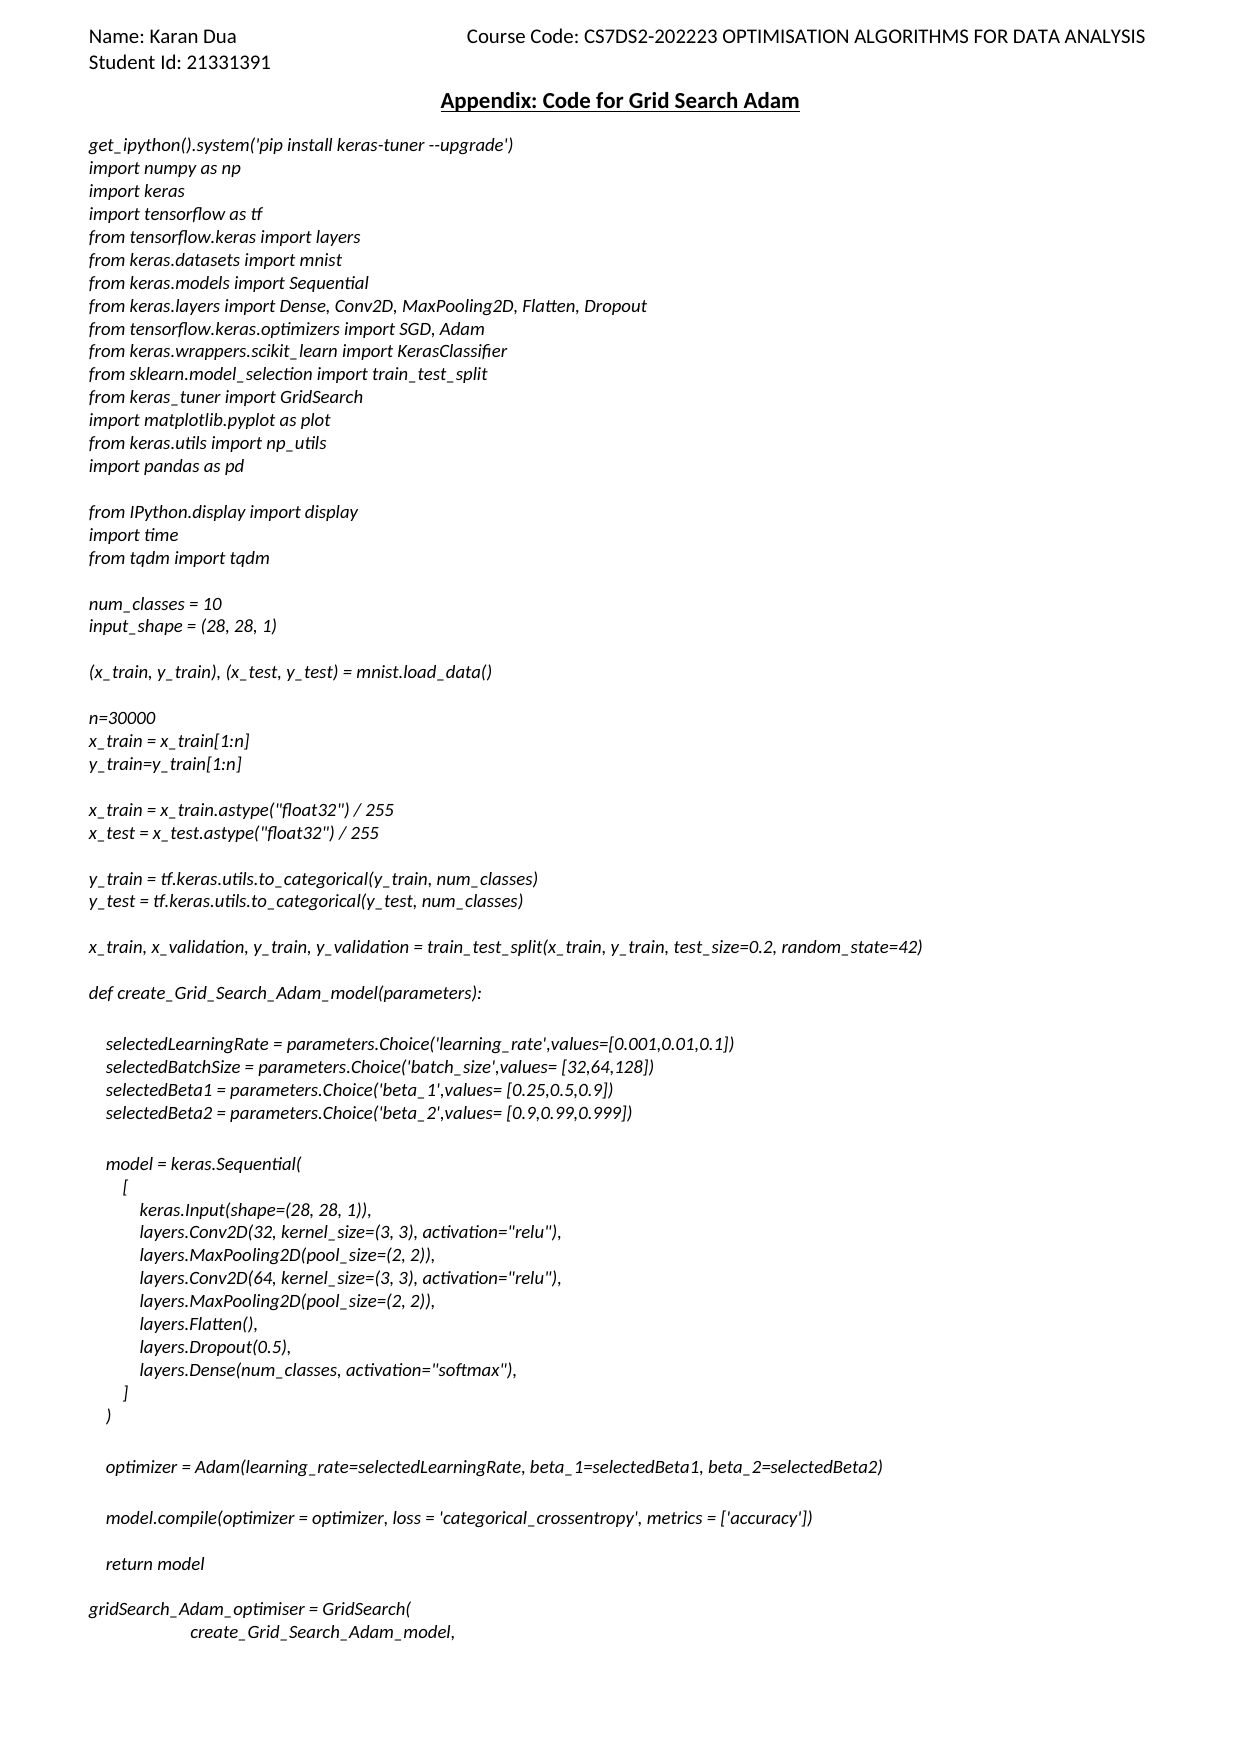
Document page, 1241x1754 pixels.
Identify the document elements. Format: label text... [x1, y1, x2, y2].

text n=30000 [89, 706, 1152, 729]
text (x_train, y_train), (x_test, y_test) = mnist.load_data() [89, 661, 1152, 683]
text def create_Grid_Search_Adam_model(parameters): [89, 981, 1152, 1004]
text selectedBeta1 = parameters.Choice('beta_1',values= [0.25,0.5,0.9]) [89, 1078, 1152, 1101]
text from tensorflow.keras import layers [89, 225, 1152, 248]
text import time [89, 523, 1152, 546]
text layers.Dropout(0.5), [89, 1335, 1152, 1358]
text from keras.layers import Dense, Conv2D, MaxPooling2D, Flatten, Dropout [89, 294, 1152, 317]
text from keras.models import Sequential [89, 271, 1152, 294]
text import numpy as np [89, 156, 1152, 179]
text selectedLearningRate = parameters.Choice('learning_rate',values=[0.001,0.01,0.1]) [89, 1032, 1152, 1055]
text layers.MaxPooling2D(pool_size=(2, 2)), [89, 1244, 1152, 1267]
text [ [89, 1175, 1152, 1198]
text x_train, x_validation, y_train, y_validation = train_test_split(x_train, y_train, test_size=0.2, random_state=42) [89, 936, 1152, 958]
text from keras.wrappers.scikit_learn import KerasClassifier [89, 340, 1152, 363]
text keras.Input(shape=(28, 28, 1)), [89, 1198, 1152, 1221]
text gridSearch_Adam_optimiser = GridSearch( [89, 1598, 1152, 1621]
text from tqdm import tqdm [89, 546, 1152, 569]
text y_train = tf.keras.utils.to_categorical(y_train, num_classes) [89, 867, 1152, 890]
text from IPython.display import display [89, 500, 1152, 523]
text ] [89, 1381, 1152, 1404]
text return model [89, 1552, 1152, 1575]
text selectedBeta2 = parameters.Choice('beta_2',values= [0.9,0.99,0.999]) [89, 1101, 1152, 1124]
text x_test = x_test.astype("float32") / 255 [89, 821, 1152, 844]
text from keras_tuner import GridSearch [89, 386, 1152, 408]
text from keras.utils import np_utils [89, 431, 1152, 454]
text import matplotlib.pyplot as plot [89, 408, 1152, 431]
text from keras.datasets import mnist [89, 248, 1152, 271]
text ) [89, 1404, 1152, 1427]
text layers.Flatten(), [89, 1312, 1152, 1335]
text layers.Conv2D(64, kernel_size=(3, 3), activation="relu"), [89, 1267, 1152, 1289]
text Appendix: Code for Grid Search Adam [89, 87, 1152, 114]
text layers.MaxPooling2D(pool_size=(2, 2)), [89, 1289, 1152, 1312]
text y_train=y_train[1:n] [89, 752, 1152, 775]
text optimizer = Adam(learning_rate=selectedLearningRate, beta_1=selectedBeta1, beta_2=selectedBeta2) [89, 1455, 1152, 1478]
text from tensorflow.keras.optimizers import SGD, Adam [89, 317, 1152, 340]
text from sklearn.model_selection import train_test_split [89, 363, 1152, 386]
text import keras [89, 179, 1152, 202]
text y_test = tf.keras.utils.to_categorical(y_test, num_classes) [89, 890, 1152, 913]
text input_shape = (28, 28, 1) [89, 615, 1152, 638]
text num_classes = 10 [89, 592, 1152, 615]
text selectedBatchSize = parameters.Choice('batch_size',values= [32,64,128]) [89, 1055, 1152, 1078]
text x_train = x_train[1:n] [89, 729, 1152, 752]
text import pandas as pd [89, 454, 1152, 477]
text model.compile(optimizer = optimizer, loss = 'categorical_crossentropy', metrics = ['accuracy']) [89, 1506, 1152, 1529]
text create_Grid_Search_Adam_model, [89, 1621, 1152, 1643]
text get_ipython().system('pip install keras-tuner --upgrade') [89, 133, 1152, 156]
text model = keras.Sequential( [89, 1152, 1152, 1175]
text layers.Dense(num_classes, activation="softmax"), [89, 1358, 1152, 1381]
text layers.Conv2D(32, kernel_size=(3, 3), activation="relu"), [89, 1221, 1152, 1244]
text import tensorflow as tf [89, 202, 1152, 225]
text x_train = x_train.astype("float32") / 255 [89, 798, 1152, 821]
